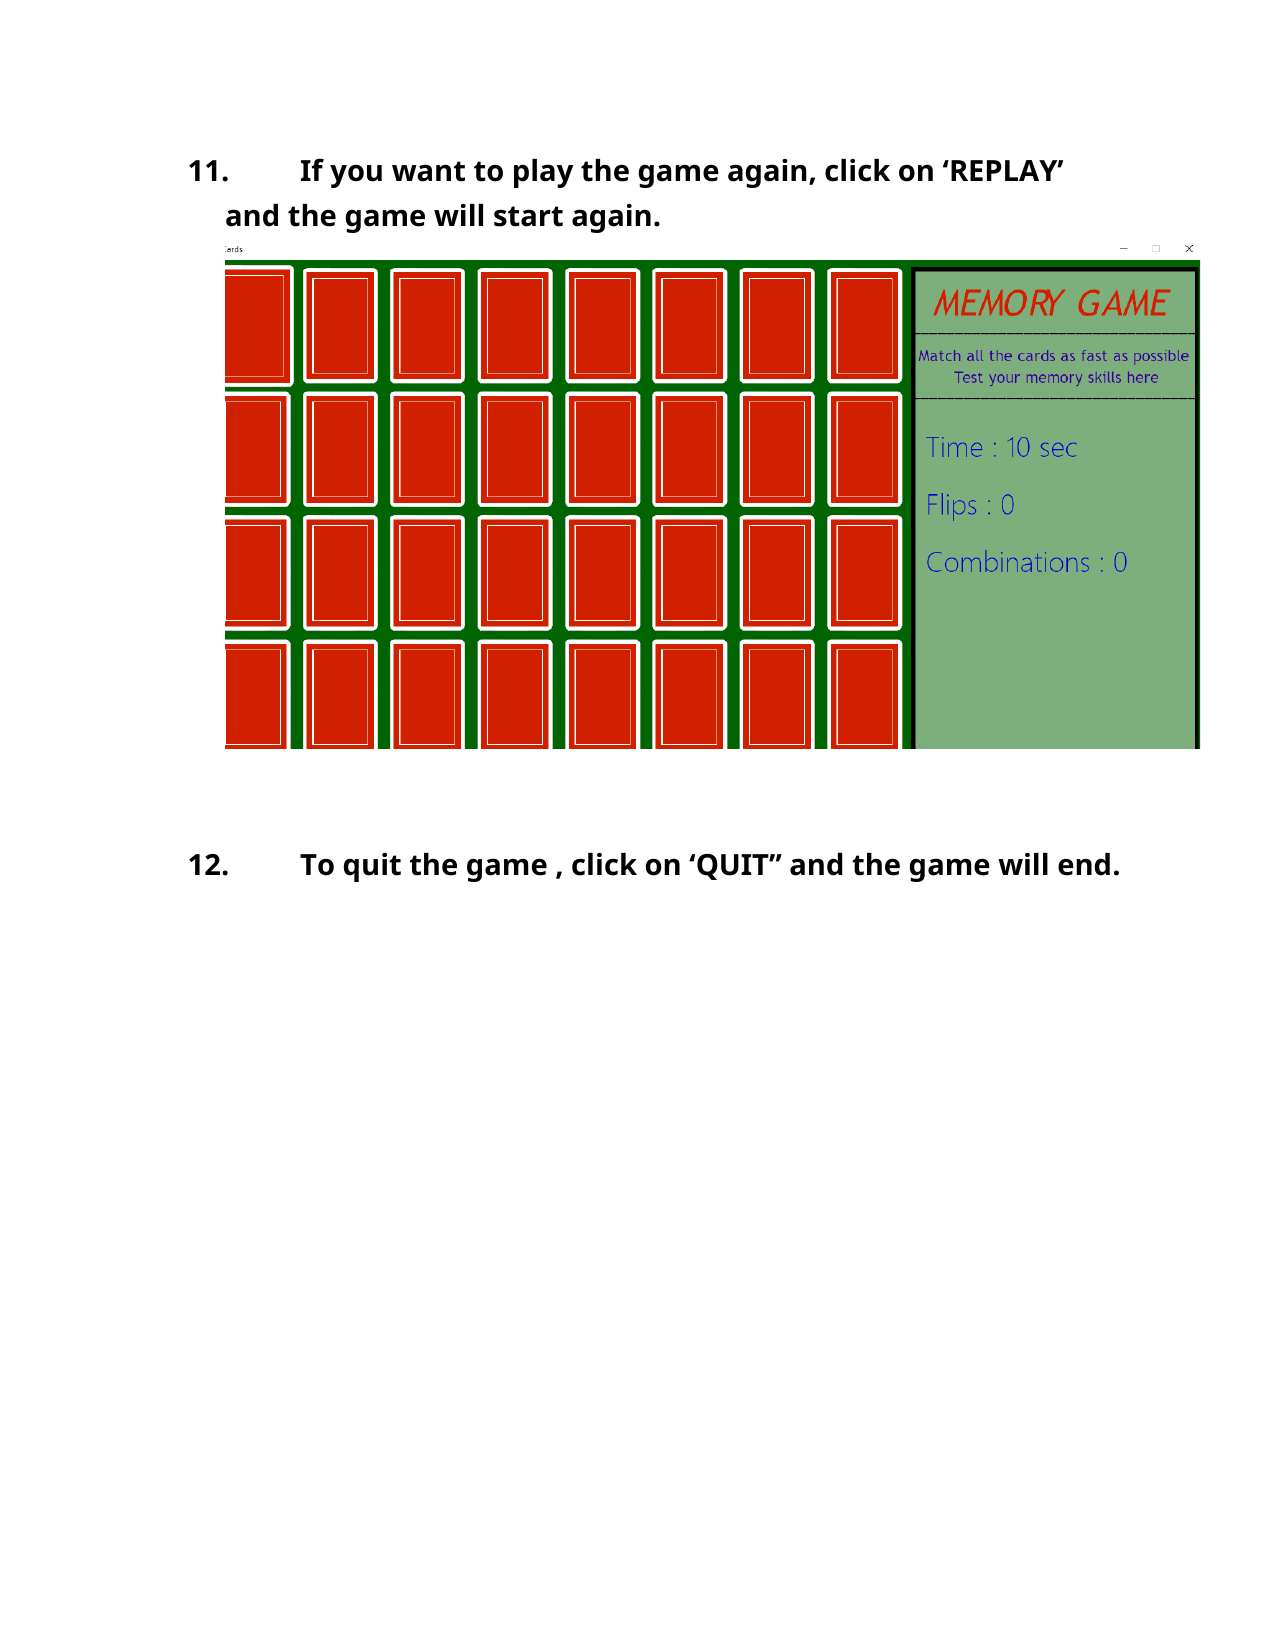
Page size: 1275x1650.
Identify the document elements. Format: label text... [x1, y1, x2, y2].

list If you want to play the game again, click on ‘REPLAY’ and the game will start again. [187, 150, 1125, 235]
picture [225, 241, 1200, 749]
list To quit the game , click on ‘QUIT’’ and the game will end. [187, 844, 1125, 883]
